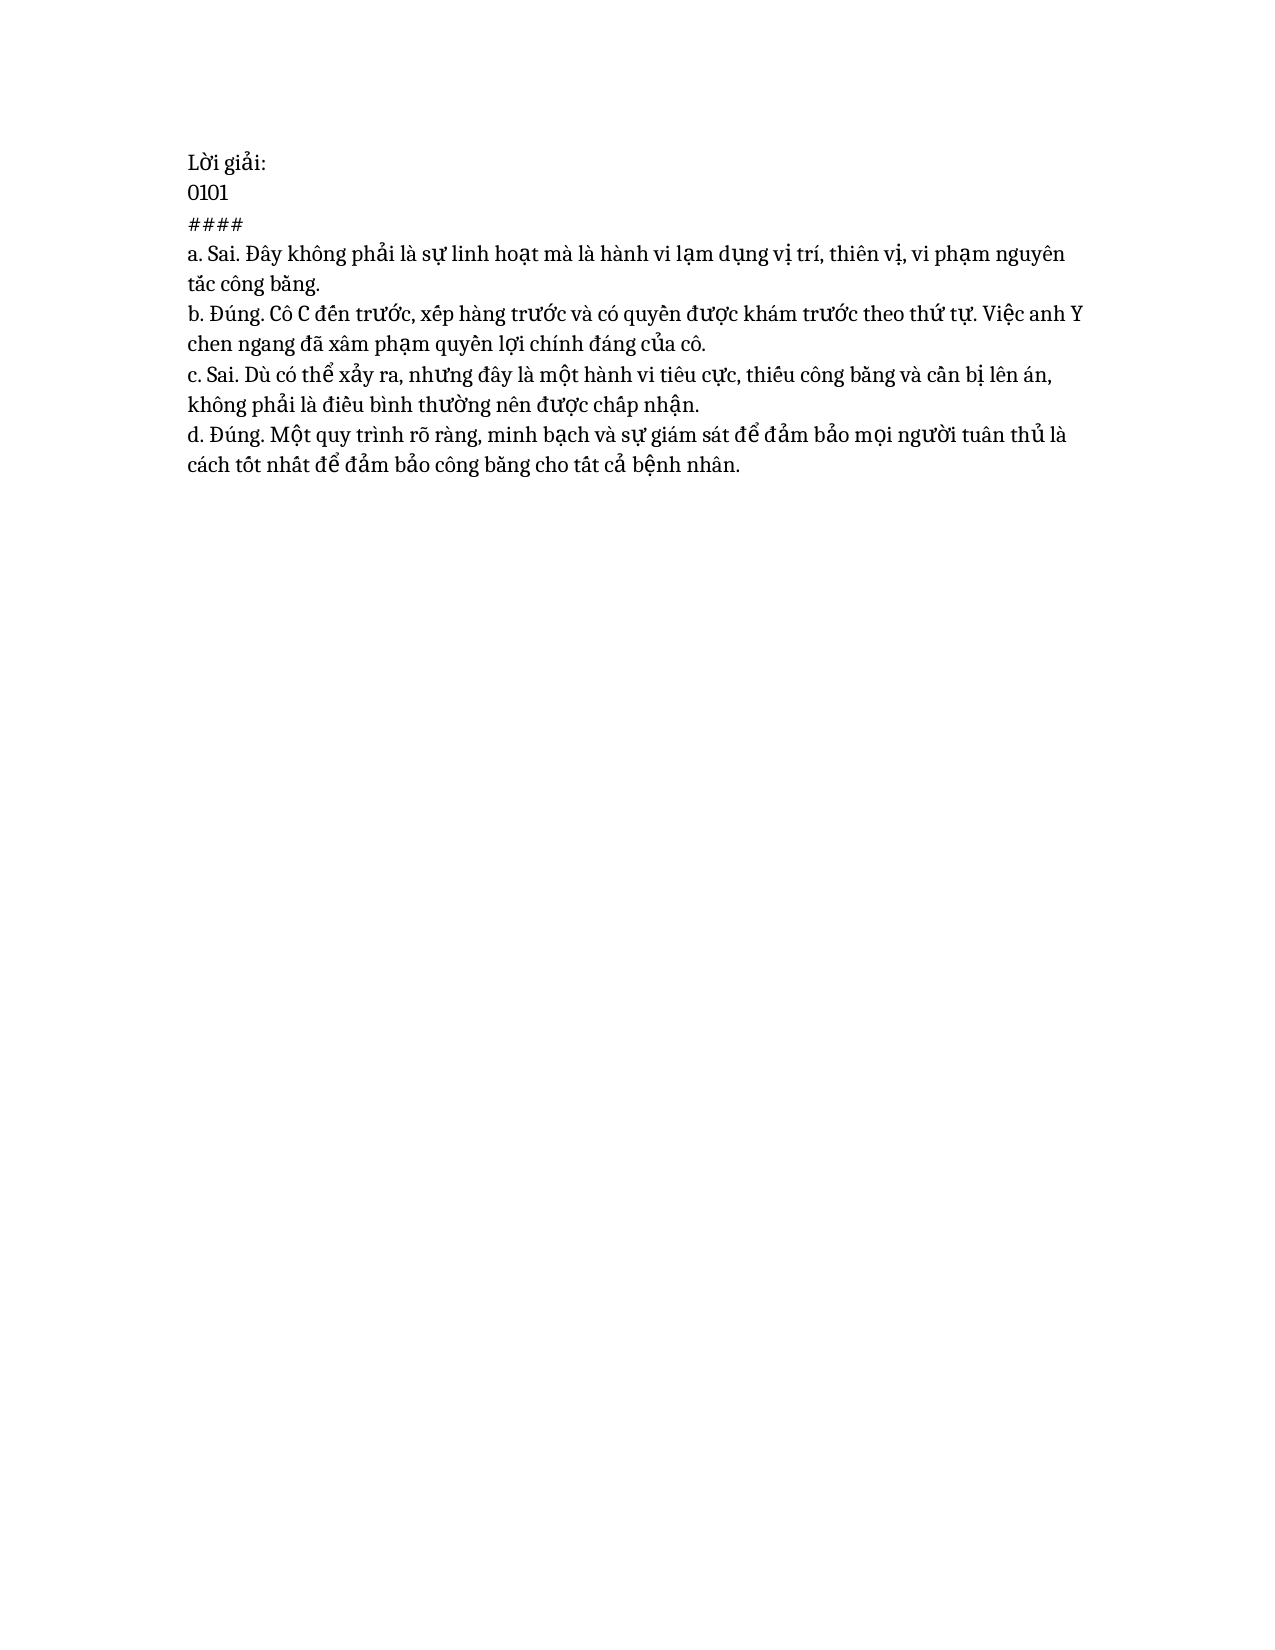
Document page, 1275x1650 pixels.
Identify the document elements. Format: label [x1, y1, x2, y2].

text [187, 150, 1087, 478]
